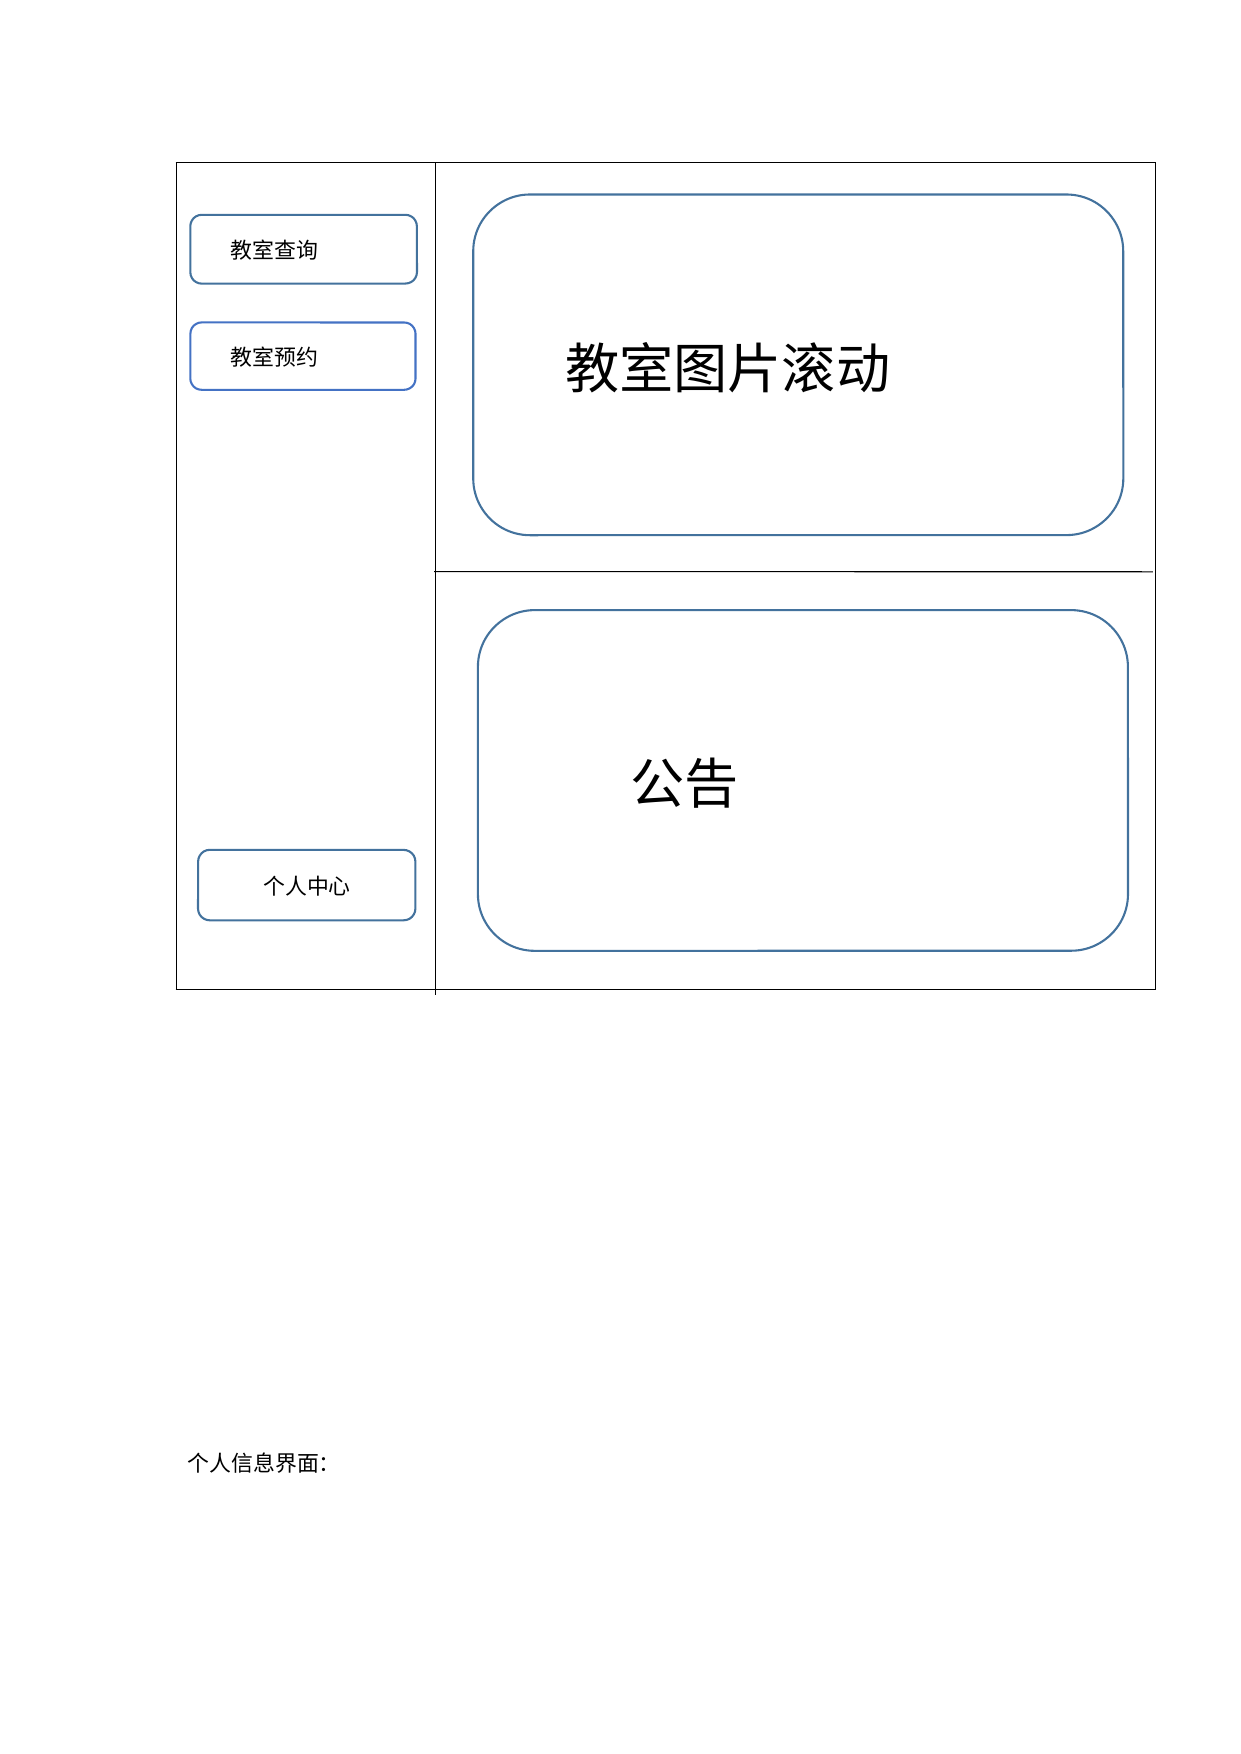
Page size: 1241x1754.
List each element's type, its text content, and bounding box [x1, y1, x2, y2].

table_header [177, 163, 435, 989]
table_header [436, 163, 1155, 989]
text 个人信息界面： [187, 1445, 1053, 1478]
